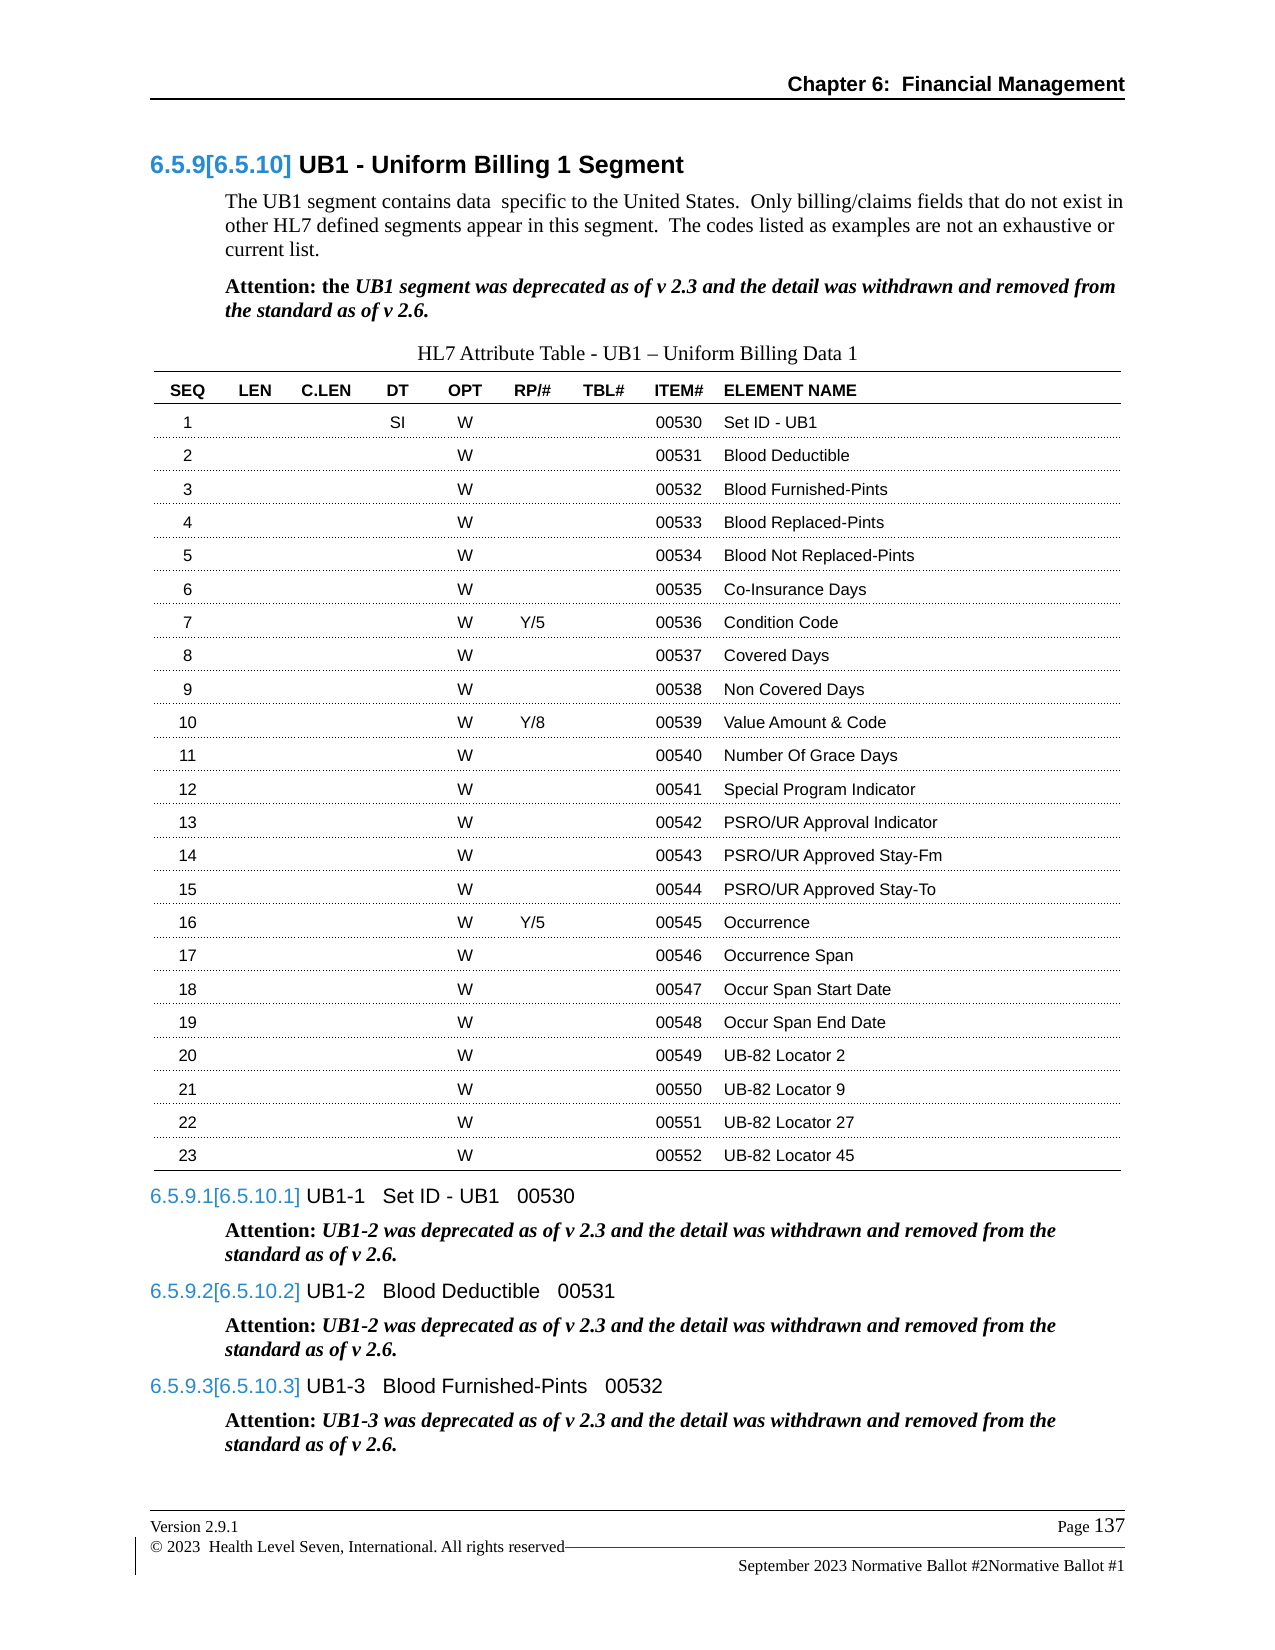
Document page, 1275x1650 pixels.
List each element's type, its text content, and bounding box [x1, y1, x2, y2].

text Attention: the UB1 segment was deprecated as of v 2.3 and the detail was withdrawn and removed from the standard as of v 2.6. [225, 274, 1125, 322]
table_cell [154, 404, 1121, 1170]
subtitle UB1 - Uniform Billing 1 Segment [150, 150, 1125, 179]
text Attention: UB1-2 was deprecated as of v 2.3 and the detail was withdrawn and removed from the standard as of v 2.6. [225, 1218, 1125, 1266]
text HL7 Attribute Table - UB1 – Uniform Billing Data 1 [150, 341, 1125, 365]
subtitle UB1-2 Blood Deductible 00531 [150, 1278, 1125, 1302]
text Attention: UB1-3 was deprecated as of v 2.3 and the detail was withdrawn and removed from the standard as of v 2.6. [225, 1408, 1125, 1456]
text Attention: UB1-2 was deprecated as of v 2.3 and the detail was withdrawn and removed from the standard as of v 2.6. [225, 1313, 1125, 1361]
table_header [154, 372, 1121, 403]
subtitle UB1-3 Blood Furnished-Pints 00532 [150, 1373, 1125, 1397]
text The UB1 segment contains data specific to the United States. Only billing/claims fields that do not exist in other HL7 defined segments appear in this segment. The codes listed as examples are not an exhaustive or current list. [225, 189, 1125, 261]
subtitle UB1-1 Set ID - UB1 00530 [150, 1183, 1125, 1207]
